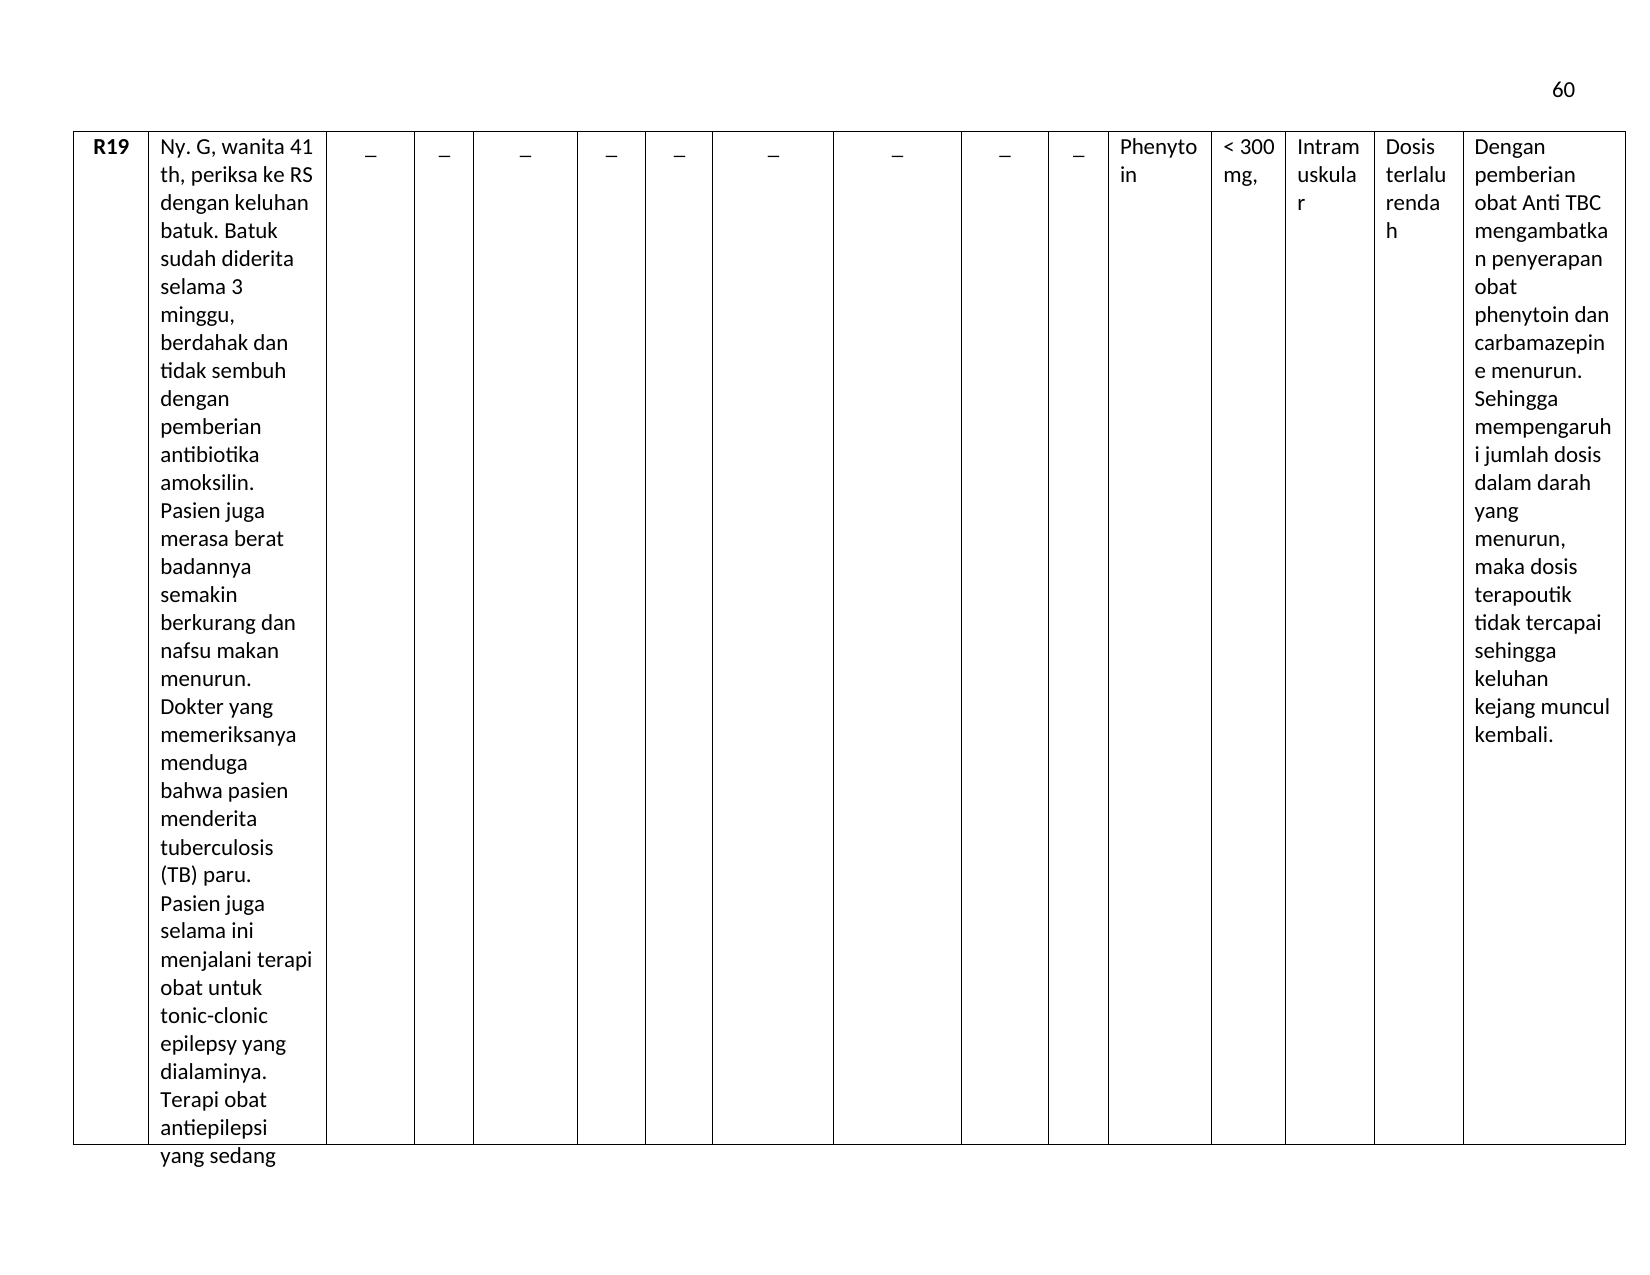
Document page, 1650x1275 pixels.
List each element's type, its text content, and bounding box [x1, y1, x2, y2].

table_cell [1375, 132, 1463, 1144]
table_cell Intramuskular [1286, 132, 1374, 1144]
table_cell R19 [74, 132, 148, 1144]
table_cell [1464, 132, 1625, 1144]
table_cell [149, 132, 326, 1144]
table_cell _ [646, 132, 712, 1144]
table_cell _ [962, 132, 1048, 1144]
table_cell _ [578, 132, 645, 1144]
table_cell _ [1049, 132, 1108, 1144]
table_cell < 300 mg, [1212, 132, 1285, 1144]
table_cell _ [415, 132, 473, 1144]
table_cell _ [834, 132, 961, 1144]
table_cell _ [327, 132, 414, 1144]
table_cell Phenytoin [1109, 132, 1211, 1144]
table_cell _ [713, 132, 833, 1144]
table_cell _ [474, 132, 577, 1144]
